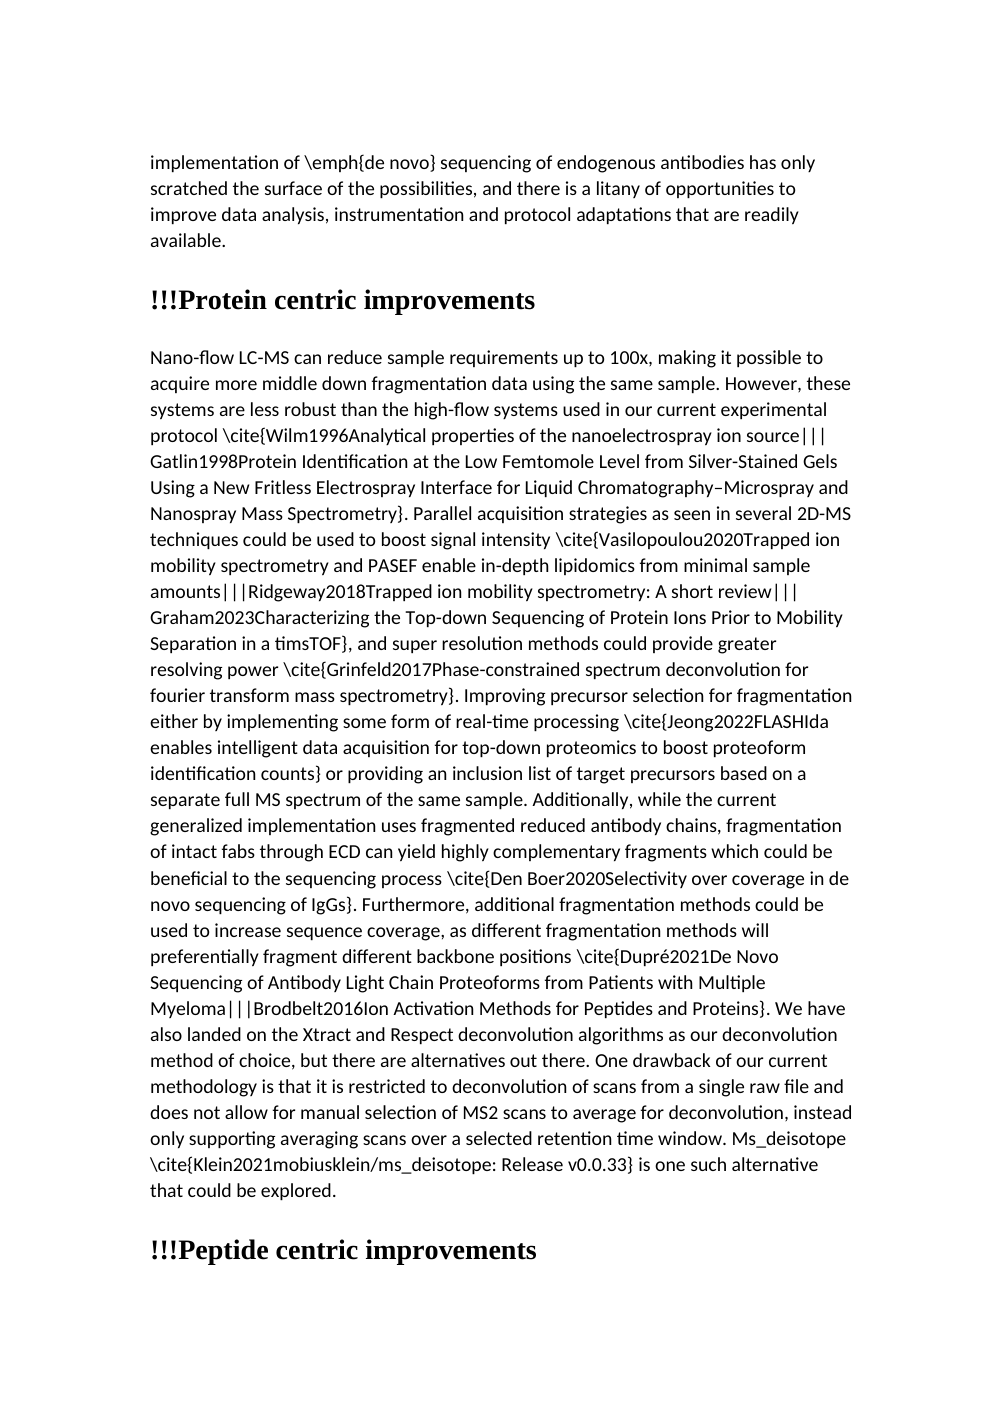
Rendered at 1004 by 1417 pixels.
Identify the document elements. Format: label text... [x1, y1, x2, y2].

subtitle !!!Peptide centric improvements [150, 1233, 853, 1266]
text Nano-flow LC-MS can reduce sample requirements up to 100x, making it possible to acquire more middle down fragmentation data using the same sample. However, these systems are less robust than the high-flow systems used in our current experimental protocol \cite{Wilm1996Analytical properties of the nanoelectrospray ion source|||Gatlin1998Protein Identification at the Low Femtomole Level from Silver-Stained Gels Using a New Fritless Electrospray Interface for Liquid Chromatography–Microspray and Nanospray Mass Spectrometry}. Parallel acquisition strategies as seen in several 2D-MS techniques could be used to boost signal intensity \cite{Vasilopoulou2020Trapped ion mobility spectrometry and PASEF enable in-depth lipidomics from minimal sample amounts|||Ridgeway2018Trapped ion mobility spectrometry: A short review|||Graham2023Characterizing the Top-down Sequencing of Protein Ions Prior to Mobility Separation in a timsTOF}, and super resolution methods could provide greater resolving power \cite{Grinfeld2017Phase-constrained spectrum deconvolution for fourier transform mass spectrometry}. Improving precursor selection for fragmentation either by implementing some form of real-time processing \cite{Jeong2022FLASHIda enables intelligent data acquisition for top-down proteomics to boost proteoform identification counts} or providing an inclusion list of target precursors based on a separate full MS spectrum of the same sample. Additionally, while the current generalized implementation uses fragmented reduced antibody chains, fragmentation of intact fabs through ECD can yield highly complementary fragments which could be beneficial to the sequencing process \cite{Den Boer2020Selectivity over coverage in de novo sequencing of IgGs}. Furthermore, additional fragmentation methods could be used to increase sequence coverage, as different fragmentation methods will preferentially fragment different backbone positions \cite{Dupré2021De Novo Sequencing of Antibody Light Chain Proteoforms from Patients with Multiple Myeloma|||Brodbelt2016Ion Activation Methods for Peptides and Proteins}. We have also landed on the Xtract and Respect deconvolution algorithms as our deconvolution method of choice, but there are alternatives out there. One drawback of our current methodology is that it is restricted to deconvolution of scans from a single raw file and does not allow for manual selection of MS2 scans to average for deconvolution, instead only supporting averaging scans over a selected retention time window. Ms_deisotope \cite{Klein2021mobiusklein/ms_deisotope: Release v0.0.33} is one such alternative that could be explored. [150, 345, 853, 1202]
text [150, 150, 853, 252]
subtitle !!!Protein centric improvements [150, 283, 853, 316]
